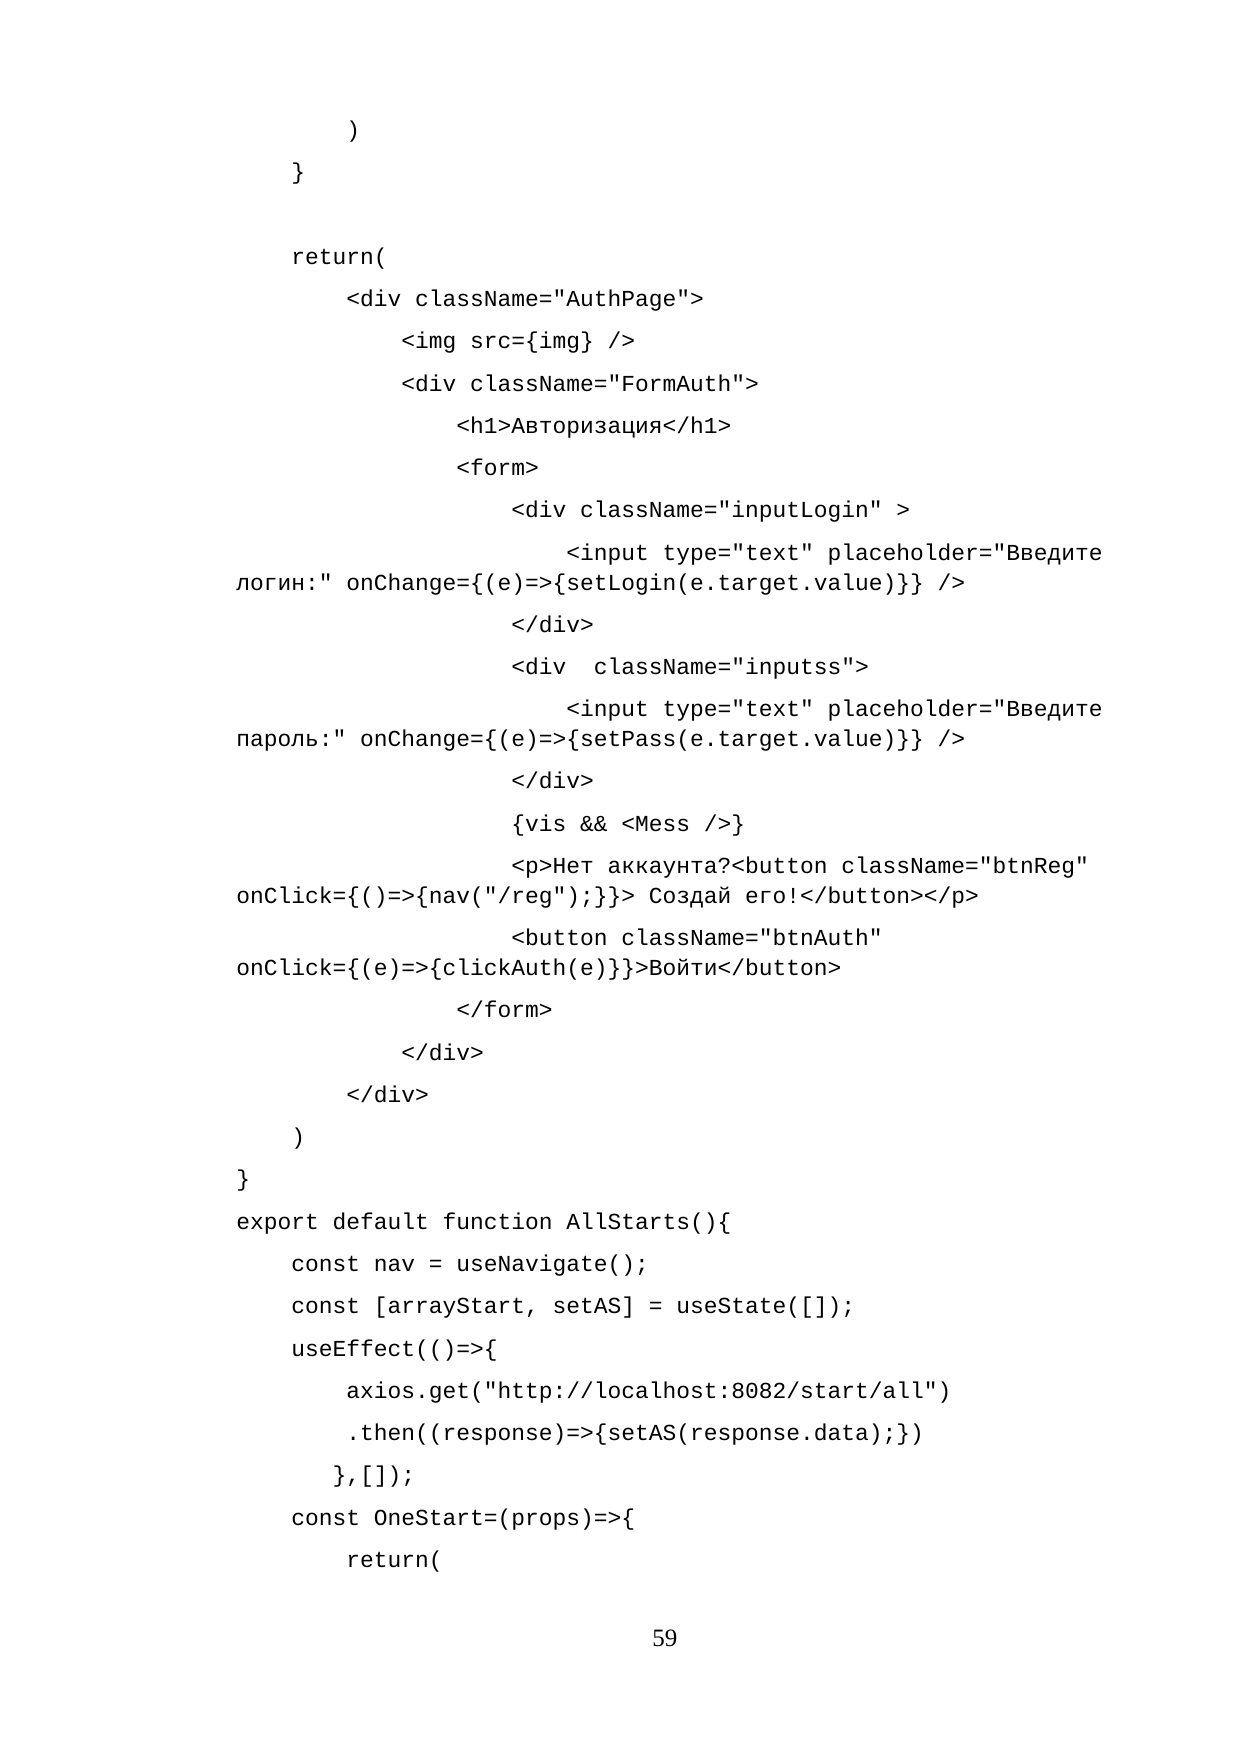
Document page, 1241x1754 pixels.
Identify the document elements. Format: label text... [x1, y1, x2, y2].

text export default function AllStarts(){ [236, 1210, 1152, 1236]
text axios.get("http://localhost:8082/start/all") [236, 1379, 1152, 1405]
text <h1>Авторизация</h1> [236, 414, 1152, 440]
text </form> [236, 998, 1152, 1024]
text return( [236, 245, 1152, 271]
text const [arrayStart, setAS] = useState([]); [236, 1294, 1152, 1321]
text <div className="FormAuth"> [236, 372, 1152, 398]
text const OneStart=(props)=>{ [236, 1506, 1152, 1532]
text useEffect(()=>{ [236, 1337, 1152, 1363]
text </div> [236, 770, 1152, 796]
text {vis && <Mess />} [236, 812, 1152, 838]
text <div className="inputLogin" > [236, 499, 1152, 525]
text },[]); [236, 1464, 1152, 1490]
text return( [236, 1548, 1152, 1574]
text const nav = useNavigate(); [236, 1252, 1152, 1278]
text <input type="text" placeholder="Введите логин:" onChange={(e)=>{setLogin(e.target.value)}} /> [236, 541, 1152, 597]
text .then((response)=>{setAS(response.data);}) [236, 1421, 1152, 1447]
text </div> [236, 1041, 1152, 1067]
text } [236, 1168, 1152, 1194]
text } [236, 160, 1152, 186]
text <div className="inputss"> [236, 655, 1152, 681]
text </div> [236, 1083, 1152, 1109]
text <input type="text" placeholder="Введите пароль:" onChange={(e)=>{setPass(e.target.value)}} /> [236, 698, 1152, 753]
text ) [236, 1125, 1152, 1151]
text <img src={img} /> [236, 329, 1152, 356]
text </div> [236, 613, 1152, 639]
text <form> [236, 456, 1152, 482]
text <p>Нет аккаунта?<button className="btnReg" onClick={()=>{nav("/reg");}}> Создай его!</button></p> [236, 854, 1152, 910]
text ) [236, 118, 1152, 144]
text <div className="AuthPage"> [236, 287, 1152, 313]
text <button className="btnAuth" onClick={(e)=>{clickAuth(e)}}>Войти</button> [236, 926, 1152, 982]
